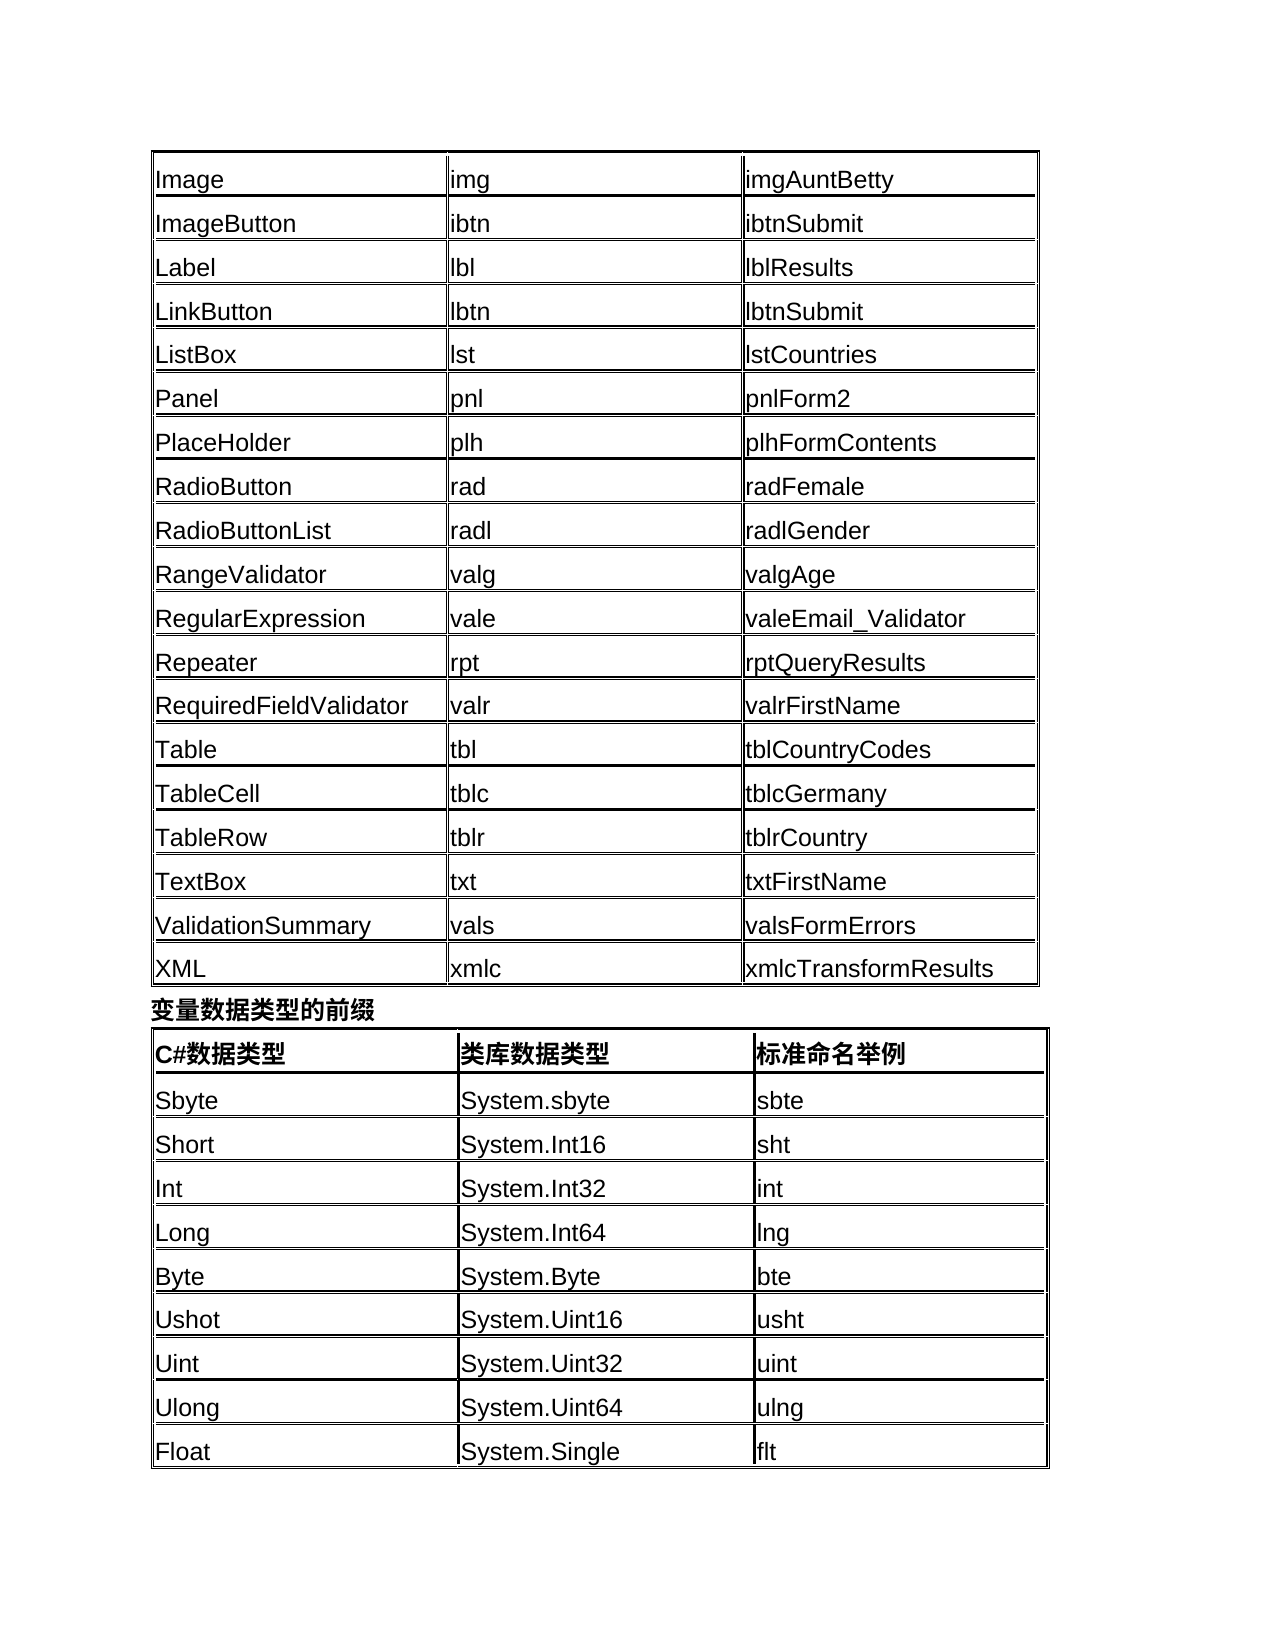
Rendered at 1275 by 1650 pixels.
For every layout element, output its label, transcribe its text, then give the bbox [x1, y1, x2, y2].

table_cell sht [754, 1115, 1048, 1159]
table_cell System.Uint64 [460, 1381, 753, 1422]
table_cell valgAge [743, 545, 1038, 588]
table_cell rad [449, 460, 741, 501]
table_cell System.Uint32 [460, 1338, 753, 1378]
table_cell tblrCountry [745, 808, 1038, 852]
table_cell vale [449, 592, 741, 632]
table_cell LinkButton [152, 282, 448, 325]
table_cell ListBox [154, 325, 446, 369]
table_cell Label [152, 238, 448, 282]
table_cell PlaceHolder [154, 413, 446, 457]
table_cell valsFormErrors [743, 896, 1038, 939]
table_cell xmlcTransformResults [743, 939, 1037, 983]
table_cell lng [756, 1203, 1047, 1246]
table_cell System.Int32 [460, 1162, 753, 1202]
table_cell System.Single [458, 1425, 754, 1466]
table_cell radFemale [745, 457, 1037, 501]
table_cell vals [449, 899, 741, 939]
table_cell lbtnSubmit [743, 282, 1038, 325]
table_cell System.Int16 [460, 1118, 753, 1159]
table_cell imgAuntBetty [743, 153, 1037, 194]
table_cell plh [449, 417, 741, 457]
table_cell rpt [449, 636, 741, 676]
text 变量数据类型的前缀 [150, 986, 1125, 1027]
table_cell pnl [449, 373, 741, 413]
table_cell RegularExpression [154, 589, 446, 632]
table_cell Int [152, 1159, 458, 1202]
table_cell Table [154, 720, 446, 764]
table_cell ibtn [449, 197, 741, 238]
table_cell lstCountries [745, 325, 1037, 369]
table_cell System.Uint16 [460, 1294, 753, 1334]
table_header C#数据类型 [154, 1029, 458, 1071]
table_cell flt [754, 1422, 1048, 1466]
table_cell tblCountryCodes [745, 720, 1037, 764]
table_cell Uint [154, 1334, 457, 1378]
table_cell bte [756, 1246, 1047, 1290]
table_cell img [448, 152, 743, 194]
table_cell valr [449, 680, 741, 720]
table_cell RadioButtonList [152, 501, 448, 545]
table_cell ImageButton [154, 194, 446, 238]
table_cell TextBox [152, 852, 448, 896]
table_cell XML [154, 939, 448, 983]
table_cell plhFormContents [745, 413, 1037, 457]
table_cell tbl [449, 724, 741, 764]
table_cell lblResults [743, 238, 1038, 282]
table_cell System.Byte [460, 1250, 753, 1290]
table_header 标准命名举例 [754, 1030, 1046, 1071]
table_cell usht [756, 1290, 1047, 1334]
table_cell txt [449, 855, 741, 896]
table_cell RangeValidator [152, 545, 448, 588]
table_cell radl [449, 504, 741, 545]
table_cell ulng [756, 1378, 1048, 1422]
table_cell System.sbyte [460, 1074, 753, 1115]
table_cell ValidationSummary [152, 896, 448, 939]
table_cell Image [154, 153, 448, 194]
table_cell Ulong [152, 1378, 457, 1422]
table_cell tblr [449, 811, 741, 852]
table_cell xmlc [448, 939, 743, 983]
table_cell int [754, 1159, 1048, 1202]
table_cell tblc [449, 767, 741, 808]
table_cell Long [154, 1203, 457, 1246]
table_cell radlGender [743, 501, 1038, 545]
table_cell System.Int64 [460, 1206, 753, 1246]
table_cell Panel [154, 369, 446, 413]
table_cell tblcGermany [745, 764, 1037, 808]
table_cell Ushot [154, 1290, 457, 1334]
table_cell Short [152, 1115, 458, 1159]
table_cell RadioButton [154, 457, 446, 501]
table_cell RequiredFieldValidator [154, 676, 446, 720]
table_cell rptQueryResults [745, 633, 1037, 676]
table_cell Byte [154, 1246, 457, 1290]
table_header 类库数据类型 [458, 1030, 754, 1071]
table_cell uint [756, 1334, 1047, 1378]
table_cell TableCell [154, 764, 446, 808]
table_cell Float [152, 1422, 458, 1466]
table_cell TableRow [152, 808, 446, 852]
table_cell txtFirstName [743, 852, 1038, 896]
table_cell valeEmail_Validator [745, 589, 1037, 632]
table_cell ibtnSubmit [745, 194, 1037, 238]
table_cell lbl [449, 241, 741, 282]
table_cell valrFirstName [745, 676, 1037, 720]
table_cell Sbyte [154, 1071, 457, 1115]
table_cell lbtn [449, 285, 741, 325]
table_cell pnlForm2 [745, 369, 1037, 413]
table_cell lst [449, 329, 741, 369]
table_cell valg [449, 548, 741, 588]
table_cell Repeater [154, 633, 446, 676]
table_cell sbte [756, 1071, 1046, 1115]
